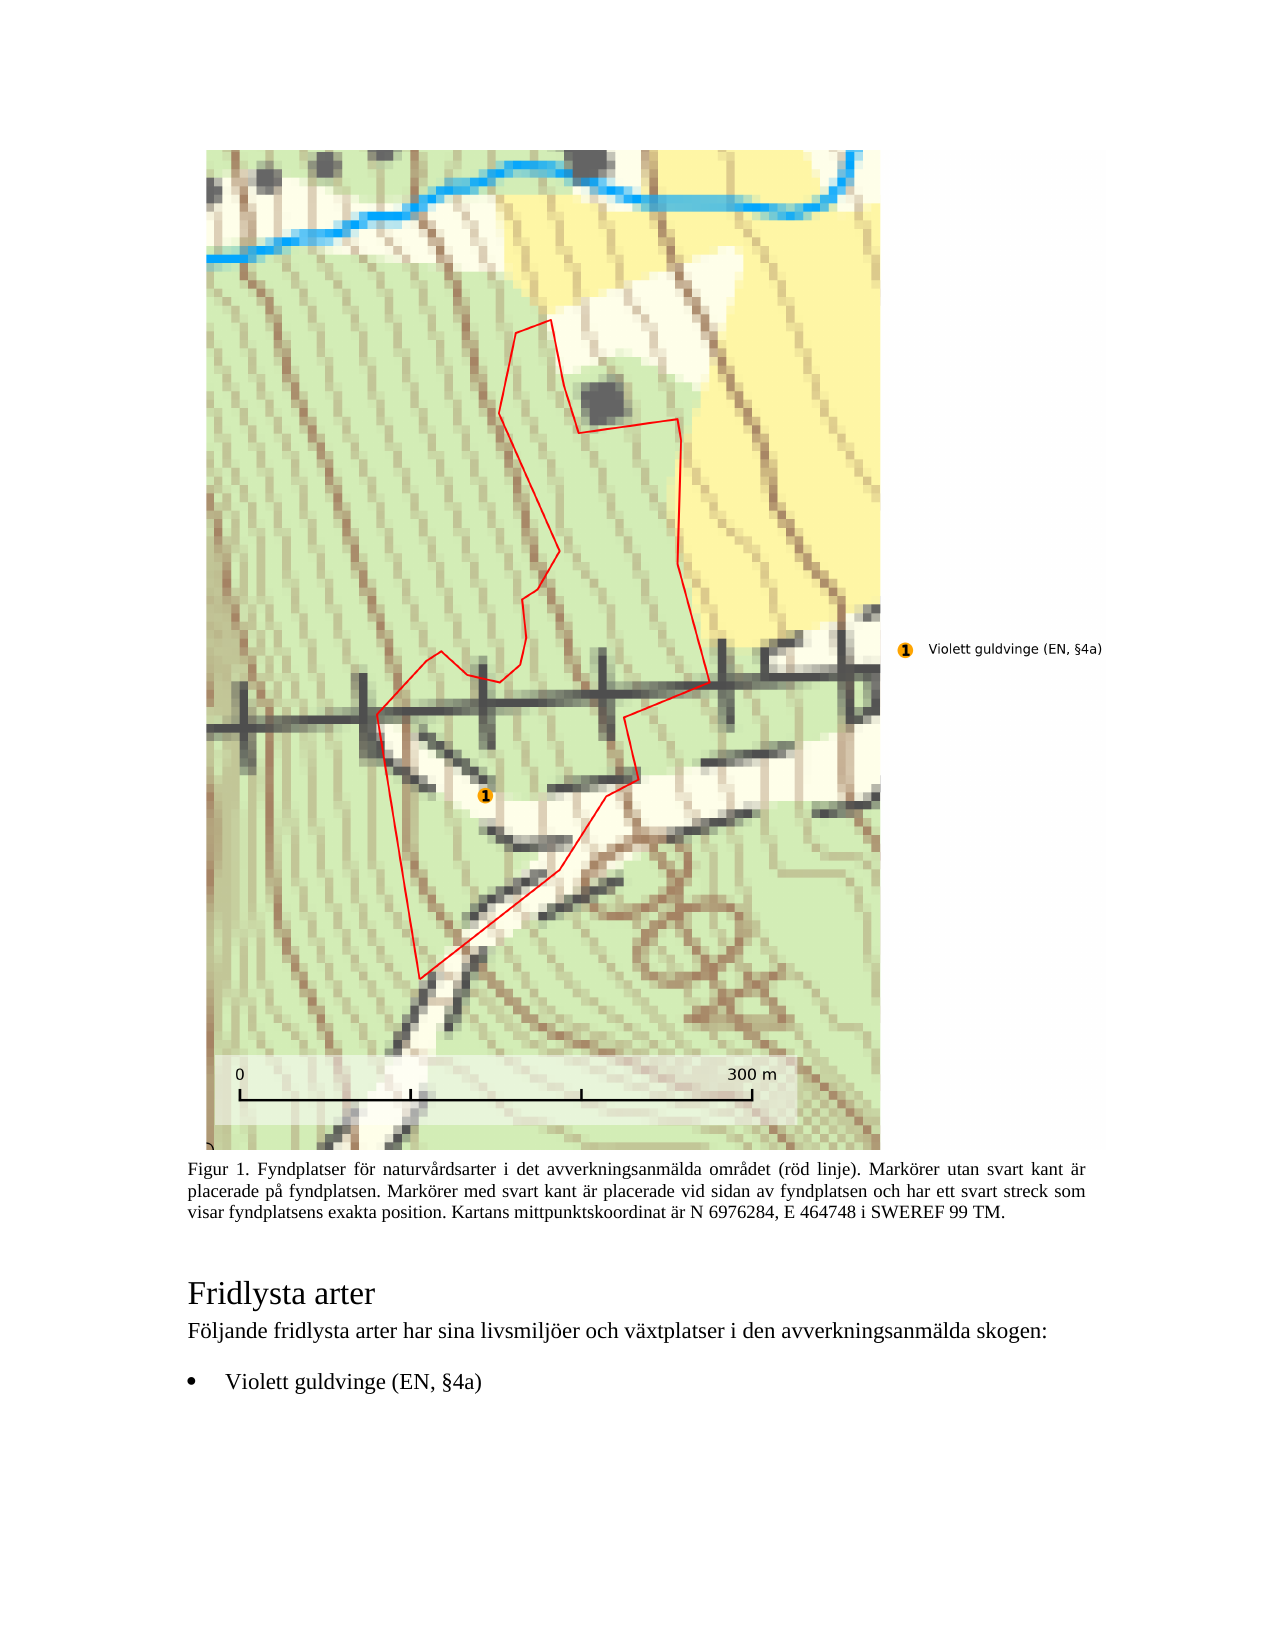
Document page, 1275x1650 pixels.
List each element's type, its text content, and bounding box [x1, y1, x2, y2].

picture [206, 150, 1107, 1150]
subtitle Fridlysta arter [187, 1273, 1087, 1311]
list Violett guldvinge (EN, §4a) [187, 1368, 1087, 1394]
text Figur 1. Fyndplatser för naturvårdsarter i det avverkningsanmälda området (röd linje). Markörer utan svart kant är placerade på fyndplatsen. Markörer med svart kant är placerade vid sidan av fyndplatsen och har ett svart streck som visar fyndplatsens exakta position. Kartans mittpunktskoordinat är N 6976284, E 464748 i SWEREF 99 TM. [187, 1158, 1087, 1223]
text Följande fridlysta arter har sina livsmiljöer och växtplatser i den avverkningsanmälda skogen: [187, 1317, 1087, 1343]
